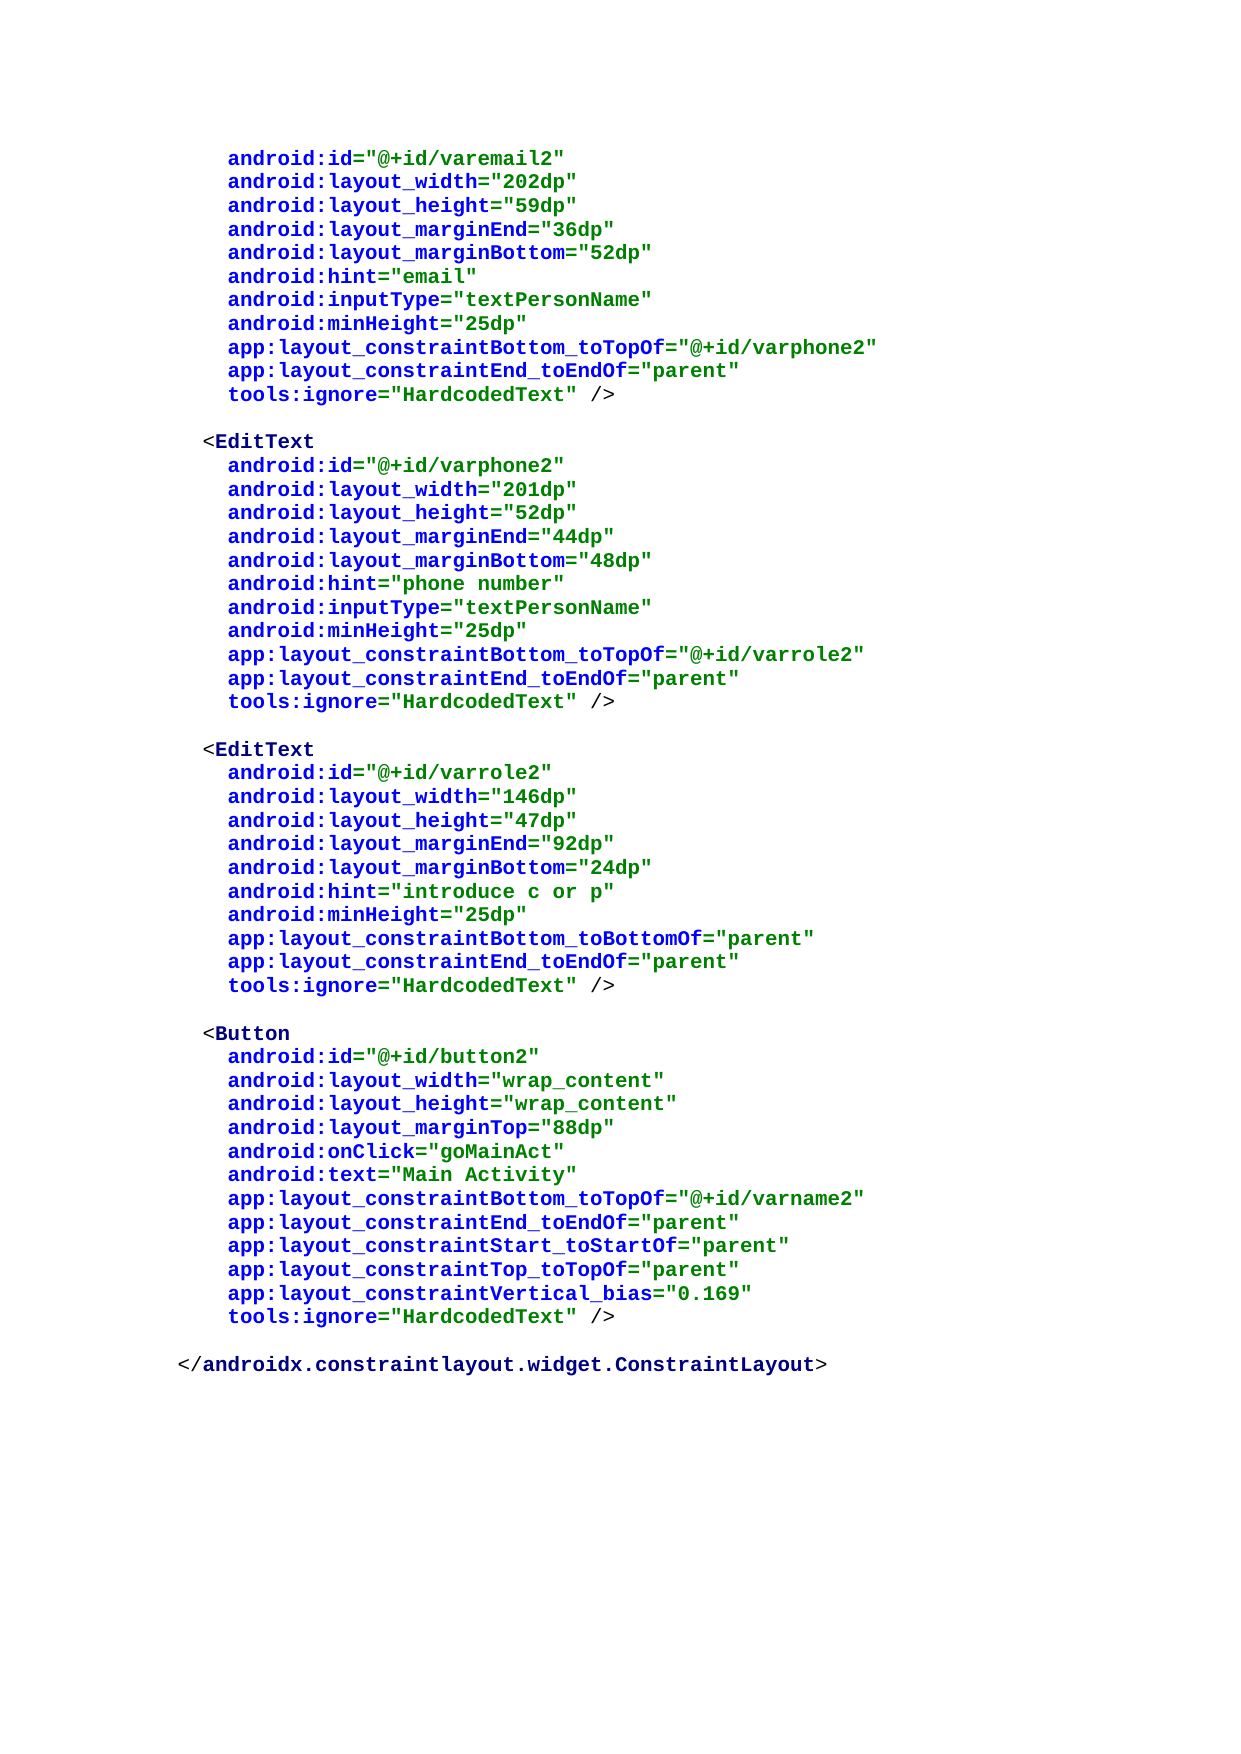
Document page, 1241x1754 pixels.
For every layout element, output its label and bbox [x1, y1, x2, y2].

text [177, 148, 1063, 1377]
